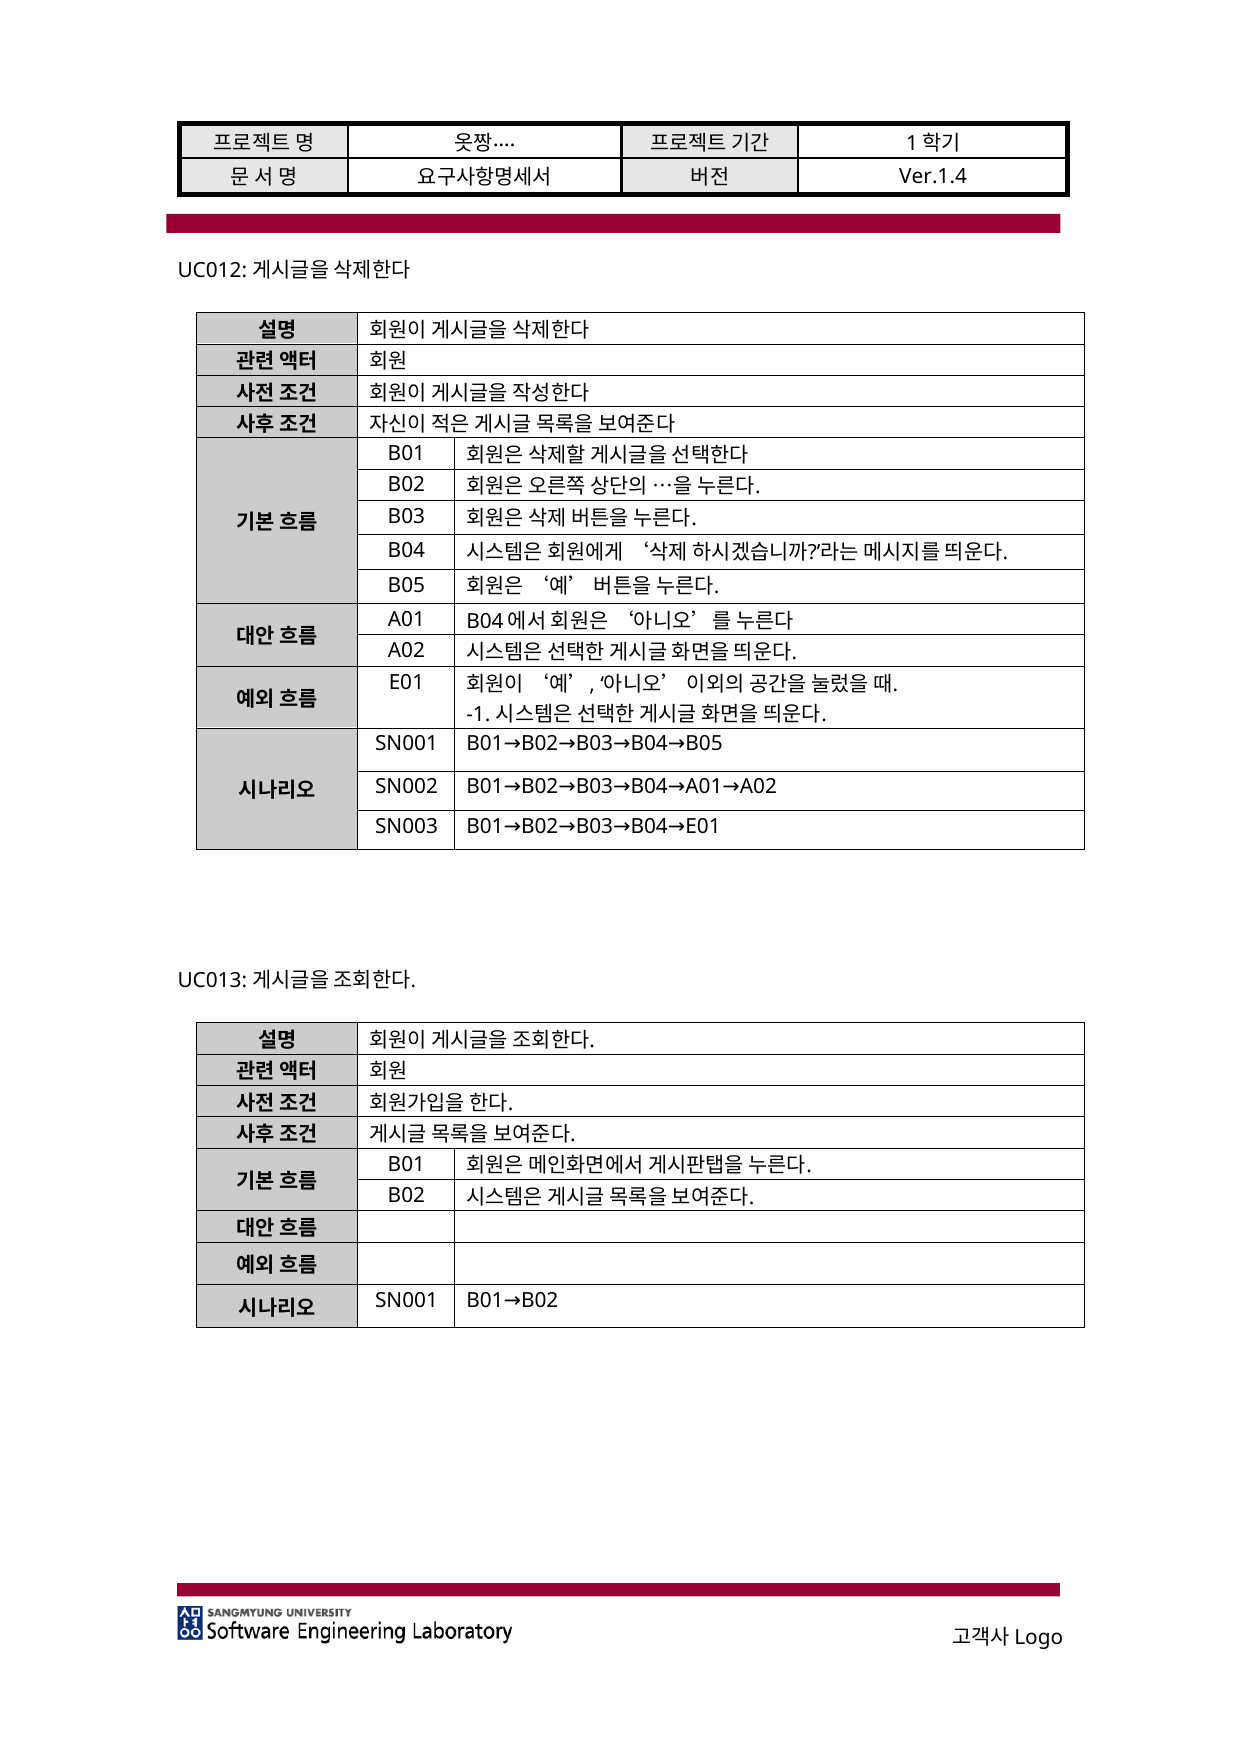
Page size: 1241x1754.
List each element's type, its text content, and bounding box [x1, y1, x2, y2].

table_header 회원이 게시글을 삭제한다 [358, 313, 1084, 343]
table_cell 회원 [358, 1055, 1084, 1085]
table_cell 회원이 게시글을 작성한다 [358, 376, 1084, 406]
table_cell B01 [358, 1149, 454, 1179]
table_cell A01 [358, 604, 454, 634]
picture [177, 1606, 515, 1645]
table_cell B02 [358, 1180, 454, 1210]
table_cell SN002 [358, 772, 454, 810]
table_cell 관련 액터 [197, 345, 357, 375]
text UC012: 게시글을 삭제한다 [177, 253, 1063, 284]
table_cell 회원은 삭제 버튼을 누른다. [455, 501, 1084, 534]
table_cell 시나리오 [197, 729, 357, 849]
table_cell B04 [358, 535, 454, 569]
table_cell 예외 흐름 [197, 1243, 357, 1284]
table_cell 시나리오 [197, 1285, 357, 1327]
table_cell 시스템은 선택한 게시글 화면을 띄운다. [455, 635, 1084, 666]
table_cell SN001 [358, 1285, 454, 1327]
table_cell 대안 흐름 [197, 604, 357, 666]
table_cell 회원은 오른쪽 상단의 …을 누른다. [455, 470, 1084, 500]
table_cell E01 [358, 667, 454, 727]
table_cell 사후 조건 [197, 407, 357, 437]
table_header 설명 [197, 1023, 357, 1054]
table_cell SN001 [358, 729, 454, 771]
table_cell B01→B02 [455, 1285, 1084, 1327]
table_cell 사후 조건 [197, 1117, 357, 1148]
table_cell B05 [358, 570, 454, 603]
table_cell B04에서 회원은 ‘아니오’를 누른다 [455, 604, 1084, 634]
table_header 회원이 게시글을 조회한다. [358, 1023, 1084, 1054]
table_cell B01→B02→B03→B04→A01→A02 [455, 772, 1084, 810]
table_cell A02 [358, 635, 454, 666]
table_cell 예외 흐름 [197, 667, 357, 727]
table_cell 대안 흐름 [197, 1211, 357, 1242]
table_cell 사전 조건 [197, 1086, 357, 1116]
table_cell 사전 조건 [197, 376, 357, 406]
table_cell 시스템은 게시글 목록을 보여준다. [455, 1180, 1084, 1210]
table_cell 회원가입을 한다. [358, 1086, 1084, 1116]
table_cell [358, 1211, 454, 1242]
table_cell 자신이 적은 게시글 목록을 보여준다 [358, 407, 1084, 437]
table_cell [455, 1243, 1084, 1284]
table_cell 회원 [358, 345, 1084, 375]
table_cell SN003 [358, 811, 454, 849]
table_cell 시스템은 회원에게 ‘삭제 하시겠습니까?’라는 메시지를 띄운다. [455, 535, 1084, 569]
table_cell 기본 흐름 [197, 1149, 357, 1210]
table_cell 회원은 메인화면에서 게시판탭을 누른다. [455, 1149, 1084, 1179]
table_cell 회원은 삭제할 게시글을 선택한다 [455, 438, 1084, 468]
table_cell B01 [358, 438, 454, 468]
table_cell 관련 액터 [197, 1055, 357, 1085]
table_cell [455, 1211, 1084, 1242]
text UC013: 게시글을 조회한다. [177, 963, 1063, 994]
table_cell 게시글 목록을 보여준다. [358, 1117, 1084, 1148]
table_cell B01→B02→B03→B04→E01 [455, 811, 1084, 849]
table_cell 회원은 ‘예’ 버튼을 누른다. [455, 570, 1084, 603]
table_cell 회원이 ‘예’, ‘아니오’ 이외의 공간을 눌렀을 때. -1. 시스템은 선택한 게시글 화면을 띄운다. [455, 667, 1084, 727]
table_header 설명 [197, 313, 357, 343]
table_cell B03 [358, 501, 454, 534]
table_cell [358, 1243, 454, 1284]
table_cell 기본 흐름 [197, 438, 357, 603]
table_cell B01→B02→B03→B04→B05 [455, 729, 1084, 771]
table_cell B02 [358, 470, 454, 500]
